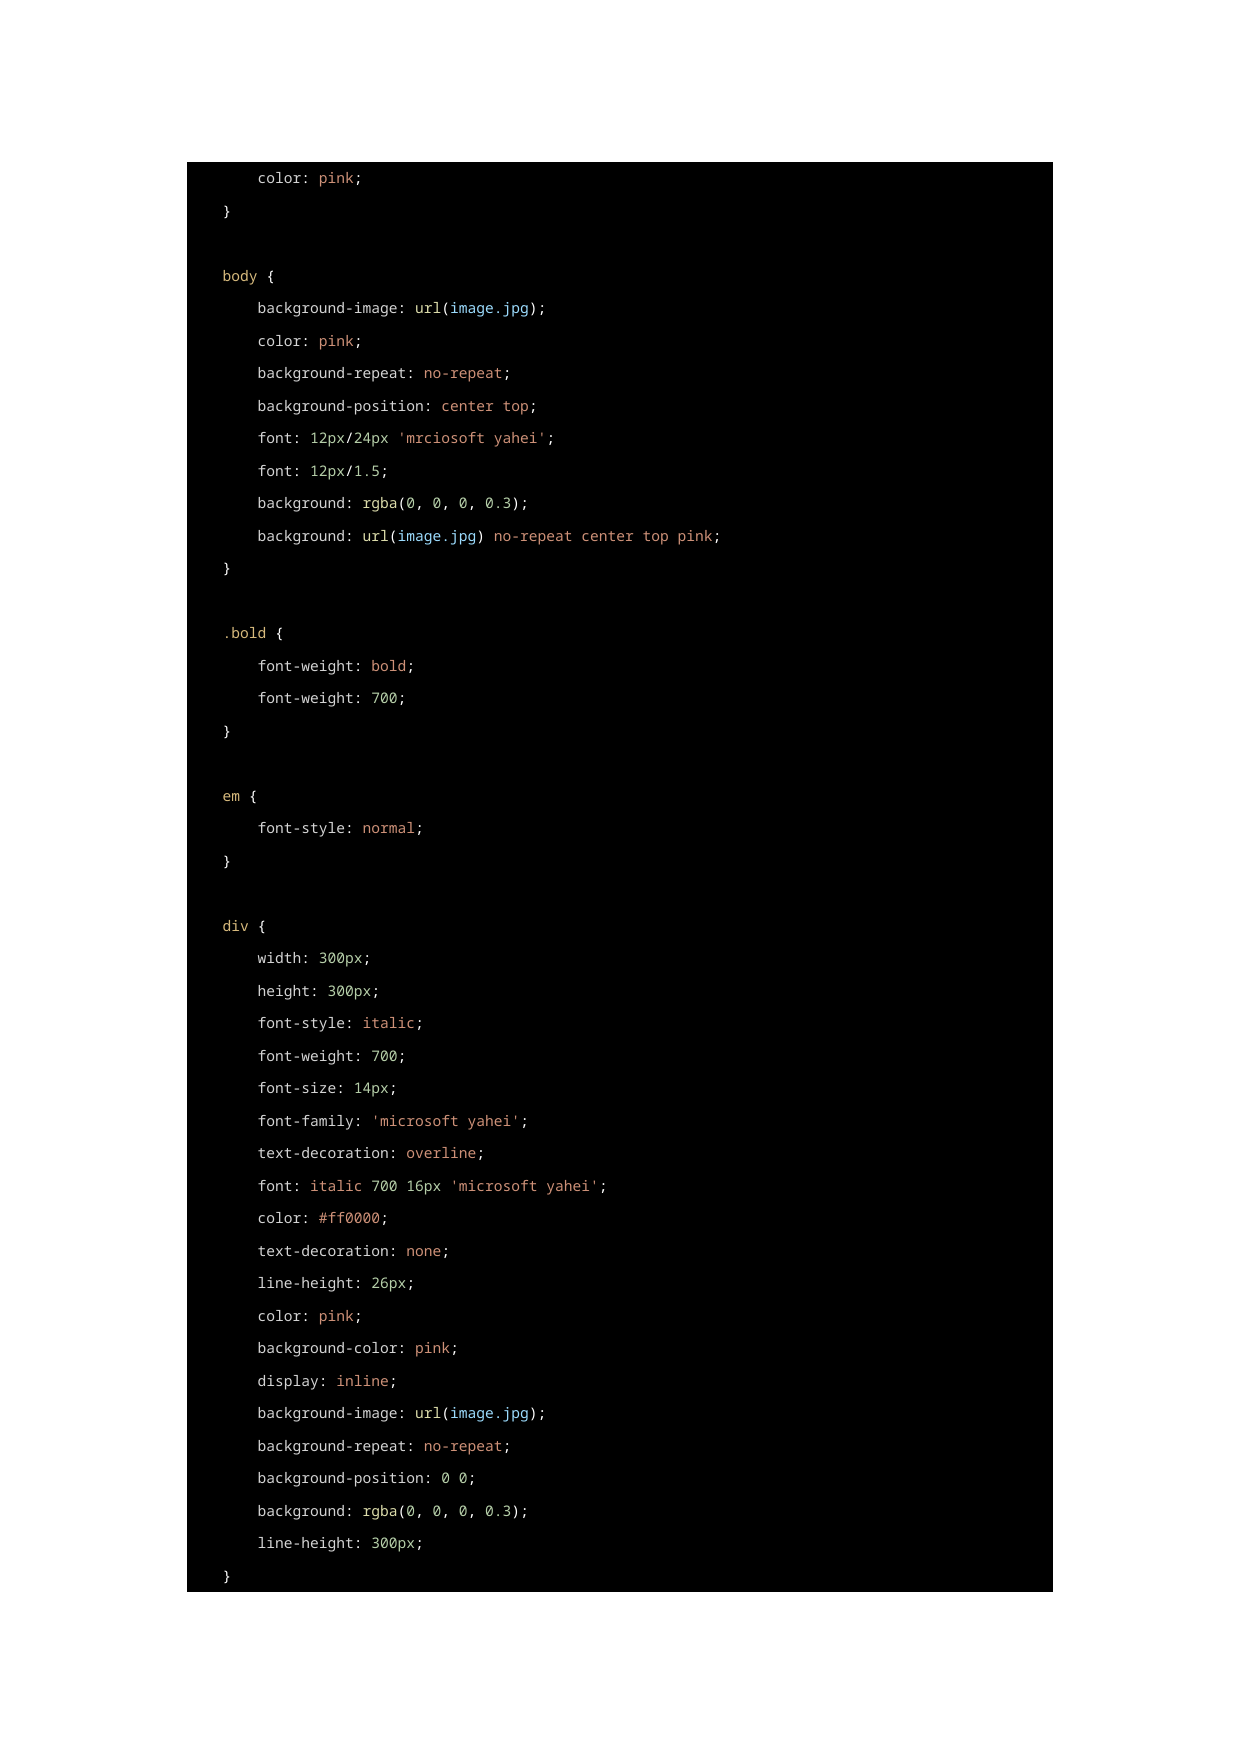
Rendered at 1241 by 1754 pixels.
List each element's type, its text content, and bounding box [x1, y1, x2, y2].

text font: 12px/1.5; [187, 454, 1053, 487]
text font-weight: 700; [187, 682, 1053, 714]
text color: pink; [187, 324, 1053, 357]
text } [187, 1559, 1053, 1592]
text background-image: url(image.jpg); [187, 292, 1053, 324]
text font-size: 14px; [187, 1072, 1053, 1104]
text line-height: 26px; [187, 1267, 1053, 1299]
text div { [187, 909, 1053, 942]
text color: pink; [187, 1299, 1053, 1332]
text background-repeat: no-repeat; [187, 1429, 1053, 1462]
text background-position: 0 0; [187, 1462, 1053, 1494]
text font-style: normal; [187, 812, 1053, 844]
text font-style: italic; [187, 1007, 1053, 1039]
text font-weight: bold; [187, 649, 1053, 682]
text body { [187, 259, 1053, 292]
text .bold { [187, 617, 1053, 649]
text } [187, 844, 1053, 877]
text background-image: url(image.jpg); [187, 1397, 1053, 1429]
text line-height: 300px; [187, 1527, 1053, 1559]
text width: 300px; [187, 942, 1053, 974]
text background: rgba(0, 0, 0, 0.3); [187, 487, 1053, 519]
text background-position: center top; [187, 389, 1053, 422]
text font-family: 'microsoft yahei'; [187, 1104, 1053, 1137]
text font: italic 700 16px 'microsoft yahei'; [187, 1169, 1053, 1202]
text } [187, 552, 1053, 584]
text font: 12px/24px 'mrciosoft yahei'; [187, 422, 1053, 454]
text background-color: pink; [187, 1332, 1053, 1364]
text color: #ff0000; [187, 1202, 1053, 1234]
text text-decoration: none; [187, 1234, 1053, 1267]
text background-repeat: no-repeat; [187, 357, 1053, 389]
text text-decoration: overline; [187, 1137, 1053, 1169]
text } [187, 714, 1053, 747]
text height: 300px; [187, 974, 1053, 1007]
text } [187, 194, 1053, 227]
text font-weight: 700; [187, 1039, 1053, 1072]
text background: url(image.jpg) no-repeat center top pink; [187, 519, 1053, 552]
text display: inline; [187, 1364, 1053, 1397]
text background: rgba(0, 0, 0, 0.3); [187, 1494, 1053, 1527]
text em { [187, 779, 1053, 812]
text color: pink; [187, 162, 1053, 194]
